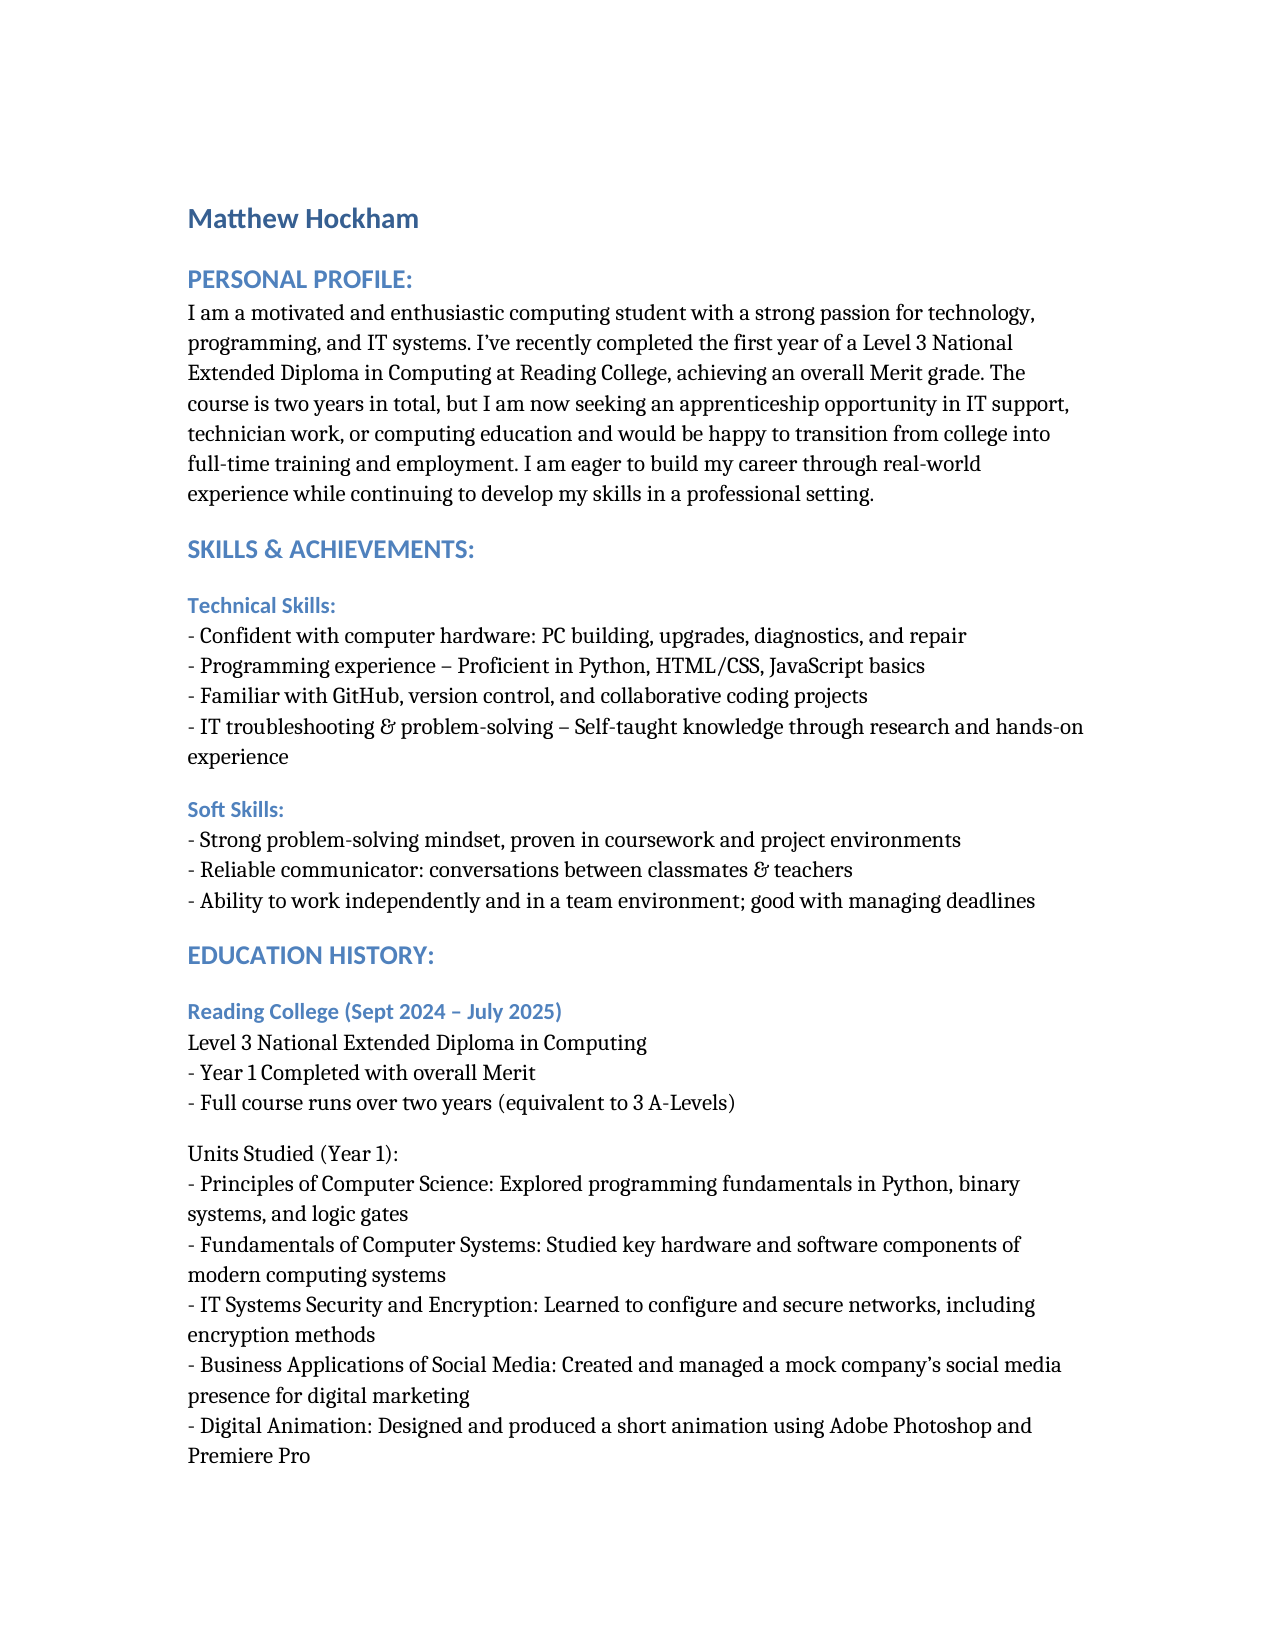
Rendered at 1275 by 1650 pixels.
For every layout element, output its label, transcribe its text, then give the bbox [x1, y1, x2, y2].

subtitle Soft Skills: [187, 795, 1087, 823]
subtitle Reading College (Sept 2024 – July 2025) [187, 997, 1087, 1025]
subtitle SKILLS & ACHIEVEMENTS: [187, 532, 1087, 565]
text I am a motivated and enthusiastic computing student with a strong passion for technology, programming, and IT systems. I’ve recently completed the first year of a Level 3 National Extended Diploma in Computing at Reading College, achieving an overall Merit grade. The course is two years in total, but I am now seeking an apprenticeship opportunity in IT support, technician work, or computing education and would be happy to transition from college into full-time training and employment. I am eager to build my career through real-world experience while continuing to develop my skills in a professional setting. [187, 300, 1087, 507]
subtitle Matthew Hockham [187, 200, 1087, 236]
text Level 3 National Extended Diploma in Computing - Year 1 Completed with overall Merit - Full course runs over two years (equivalent to 3 A-Levels) [187, 1029, 1087, 1116]
text - Strong problem-solving mindset, proven in coursework and project environments - Reliable communicator: conversations between classmates & teachers - Ability to work independently and in a team environment; good with managing deadlines [187, 827, 1087, 914]
subtitle PERSONAL PROFILE: [187, 262, 1087, 295]
subtitle EDUCATION HISTORY: [187, 938, 1087, 971]
subtitle Technical Skills: [187, 591, 1087, 619]
text - Confident with computer hardware: PC building, upgrades, diagnostics, and repair - Programming experience – Proficient in Python, HTML/CSS, JavaScript basics - Familiar with GitHub, version control, and collaborative coding projects - IT troubleshooting & problem-solving – Self-taught knowledge through research and hands-on experience [187, 623, 1087, 770]
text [187, 1141, 1087, 1469]
